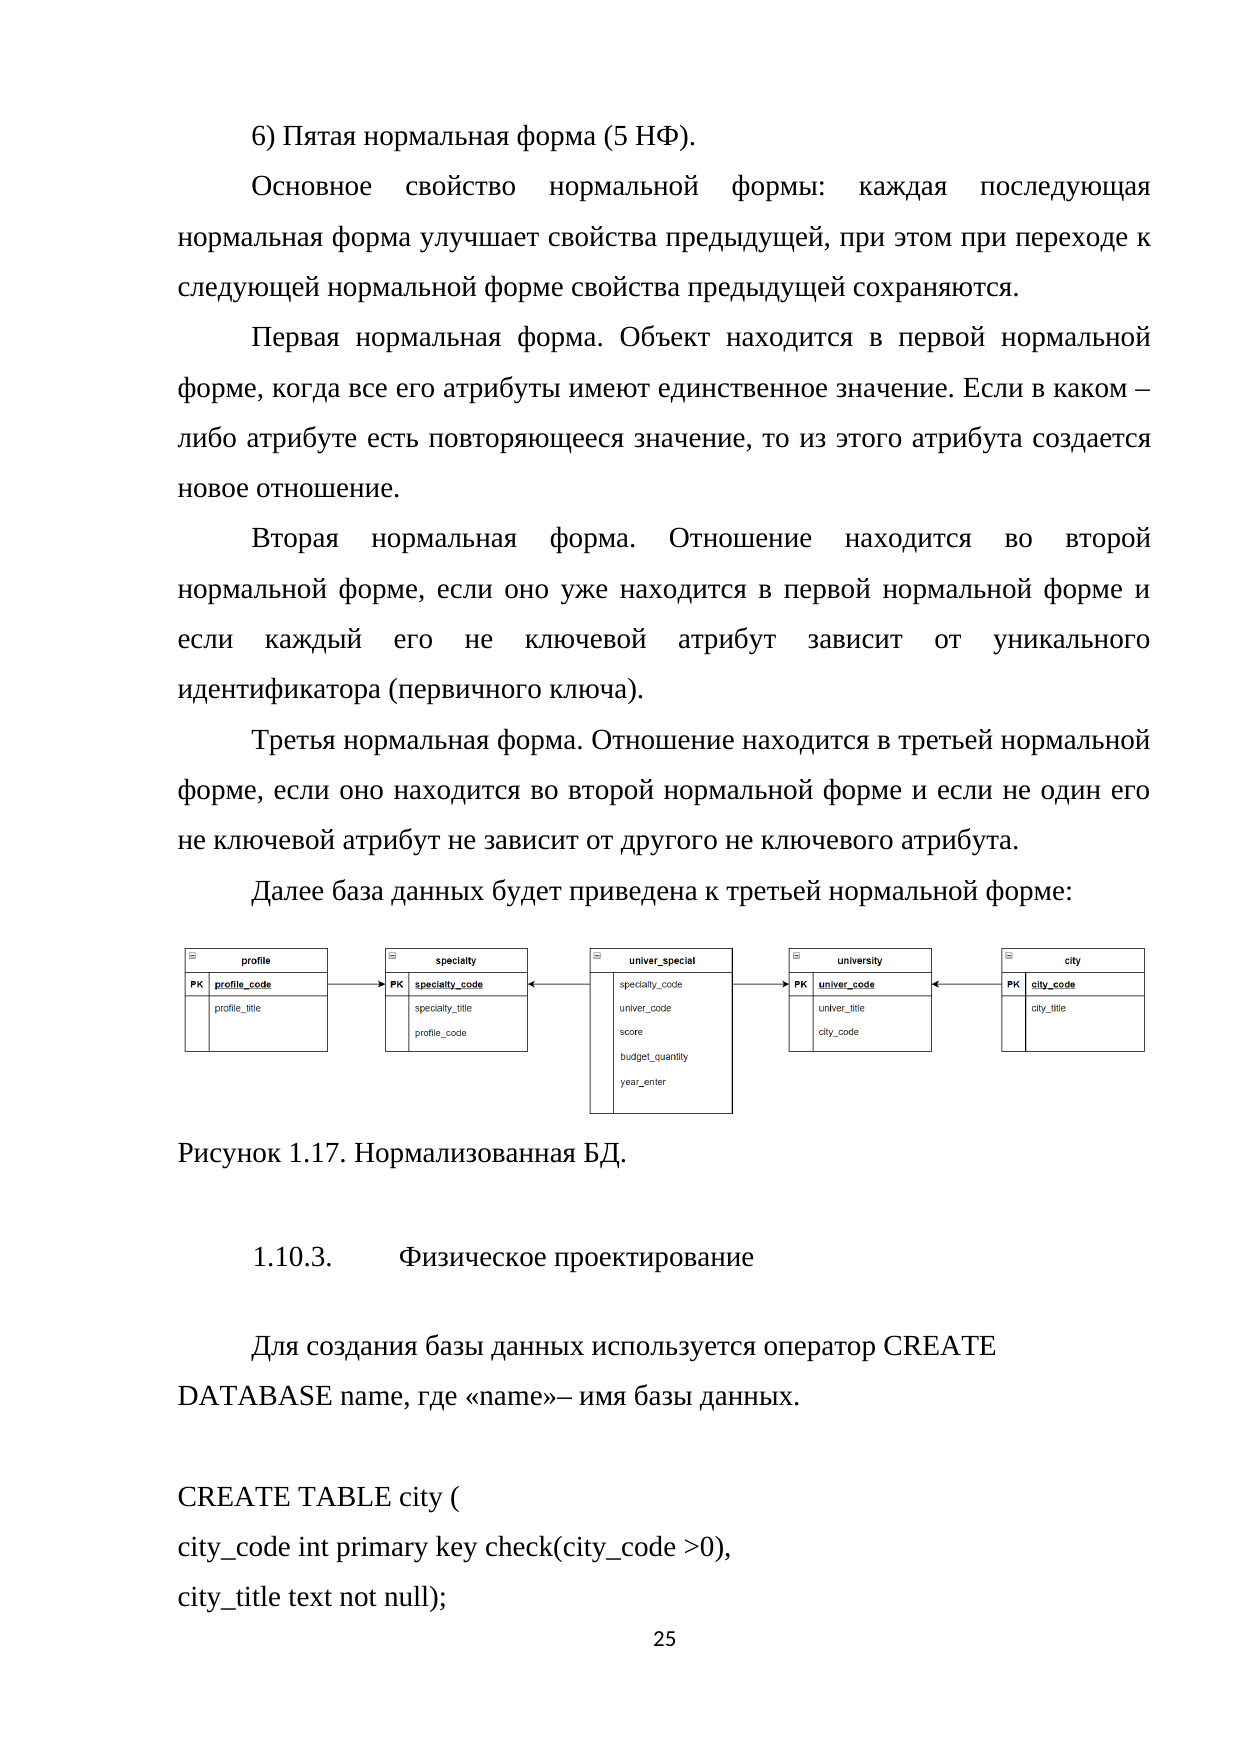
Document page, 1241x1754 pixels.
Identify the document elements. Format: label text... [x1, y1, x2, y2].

text Рисунок 1.17. Нормализованная БД. [177, 1136, 1152, 1169]
text city_code int primary key check(city_code >0), [177, 1529, 1152, 1562]
text city_title text not null); [177, 1579, 1152, 1613]
subtitle Физическое проектирование [252, 1239, 1152, 1272]
text 6) Пятая нормальная форма (5 НФ). [177, 118, 1152, 152]
text Третья нормальная форма. Отношение находится в третьей нормальной форме, если оно находится во второй нормальной форме и если не один его не ключевой атрибут не зависит от другого не ключевого атрибута. [177, 722, 1152, 856]
picture [177, 923, 1152, 1122]
text Основное свойство нормальной формы: каждая последующая нормальная форма улучшает свойства предыдущей, при этом при переходе к следующей нормальной форме свойства предыдущей сохраняются. [177, 168, 1152, 303]
text Далее база данных будет приведена к третьей нормальной форме: [177, 873, 1152, 906]
text CREATE TABLE city ( [177, 1479, 1152, 1512]
text Первая нормальная форма. Объект находится в первой нормальной форме, когда все его атрибуты имеют единственное значение. Если в каком – либо атрибуте есть повторяющееся значение, то из этого атрибута создается новое отношение. [177, 319, 1152, 504]
text Для создания базы данных используется оператор CREATE DATABASE name, где «name»– имя базы данных. [177, 1328, 1152, 1412]
text Вторая нормальная форма. Отношение находится во второй нормальной форме, если оно уже находится в первой нормальной форме и если каждый его не ключевой атрибут зависит от уникального идентификатора (первичного ключа). [177, 521, 1152, 705]
